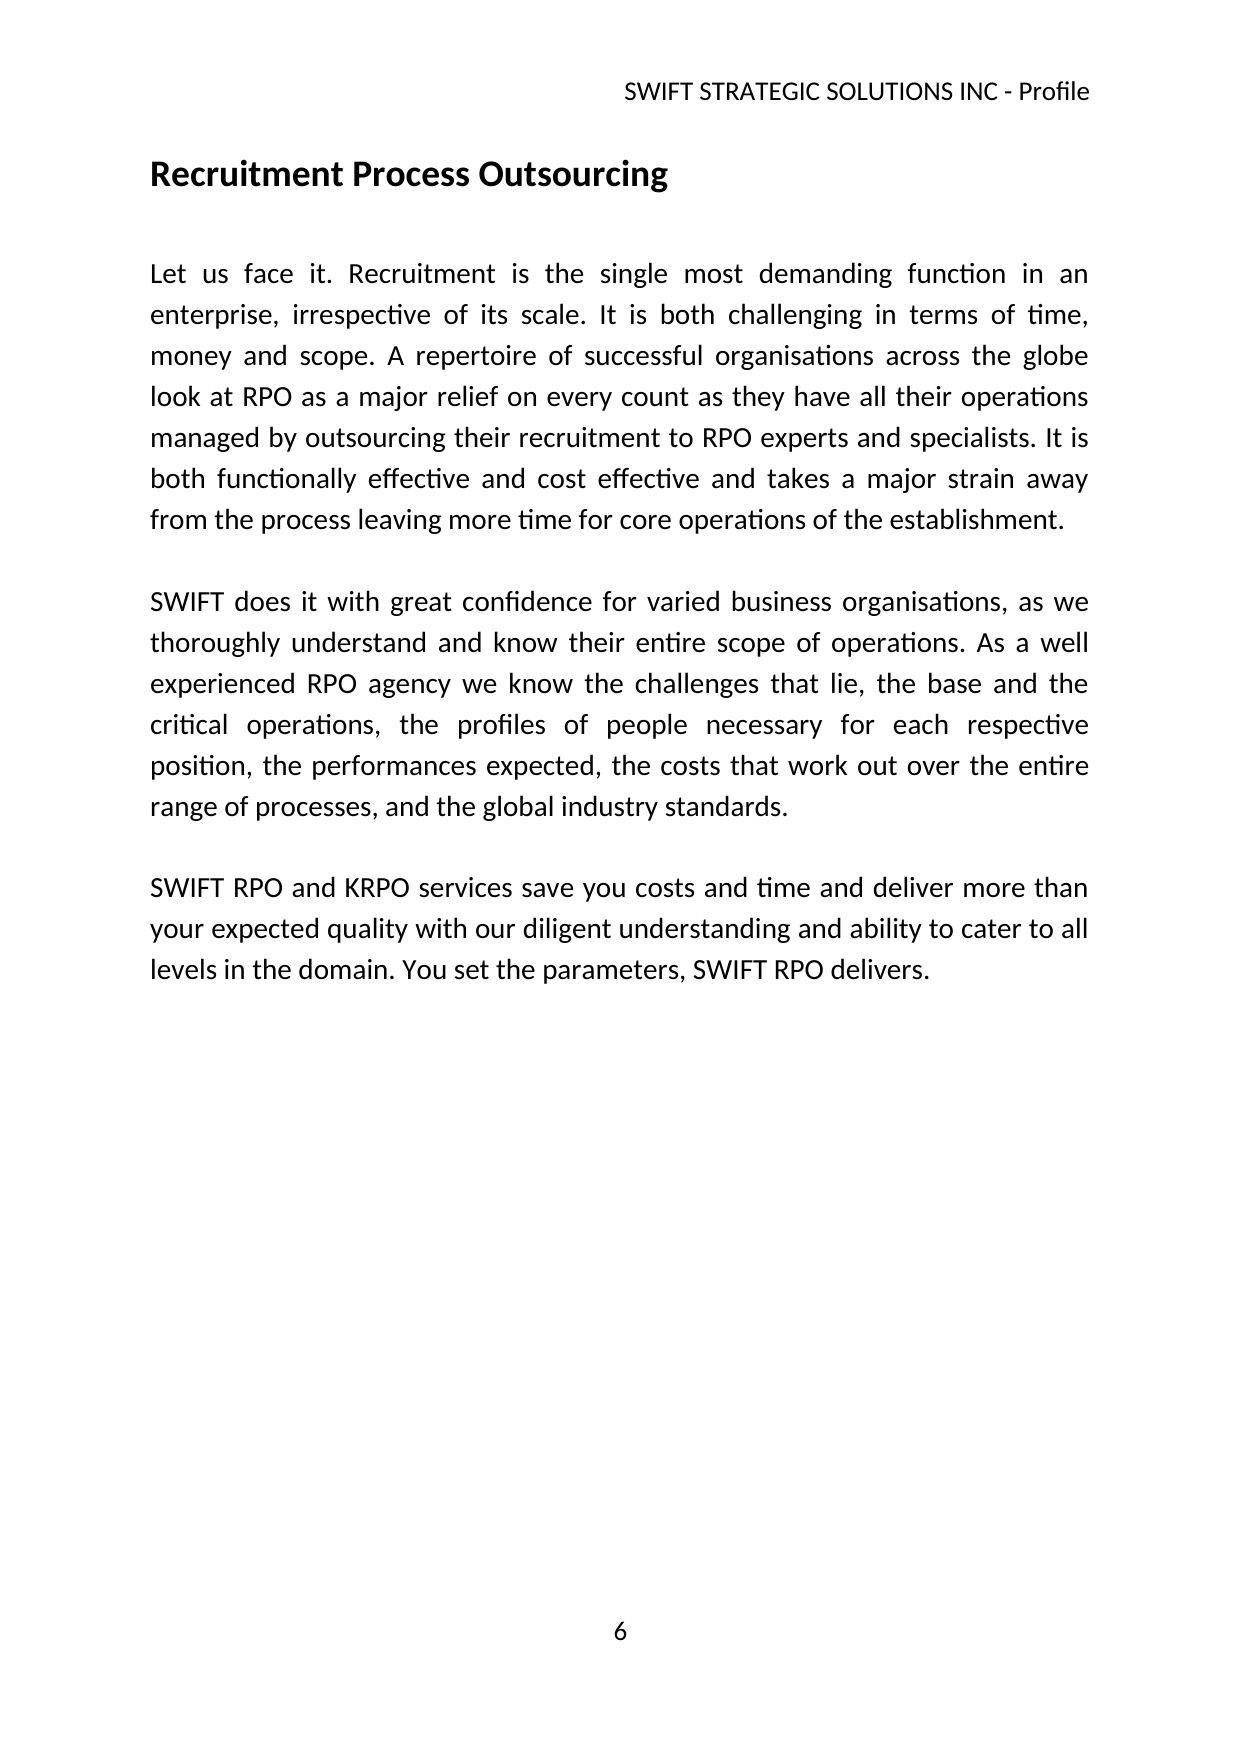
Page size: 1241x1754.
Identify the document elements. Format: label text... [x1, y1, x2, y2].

text SWIFT does it with great confidence for varied business organisations, as we thoroughly understand and know their entire scope of operations. As a well experienced RPO agency we know the challenges that lie, the base and the critical operations, the profiles of people necessary for each respective position, the performances expected, the costs that work out over the entire range of processes, and the global industry standards. [150, 583, 1090, 823]
text Recruitment Process Outsourcing [150, 150, 1090, 196]
text SWIFT RPO and KRPO services save you costs and time and deliver more than your expected quality with our diligent understanding and ability to cater to all levels in the domain. You set the parameters, SWIFT RPO delivers. [150, 869, 1090, 987]
text Let us face it. Recruitment is the single most demanding function in an enterprise, irrespective of its scale. It is both challenging in terms of time, money and scope. A repertoire of successful organisations across the globe look at RPO as a major relief on every count as they have all their operations managed by outsourcing their recruitment to RPO experts and specialists. It is both functionally effective and cost effective and takes a major strain away from the process leaving more time for core operations of the establishment. [150, 255, 1090, 537]
